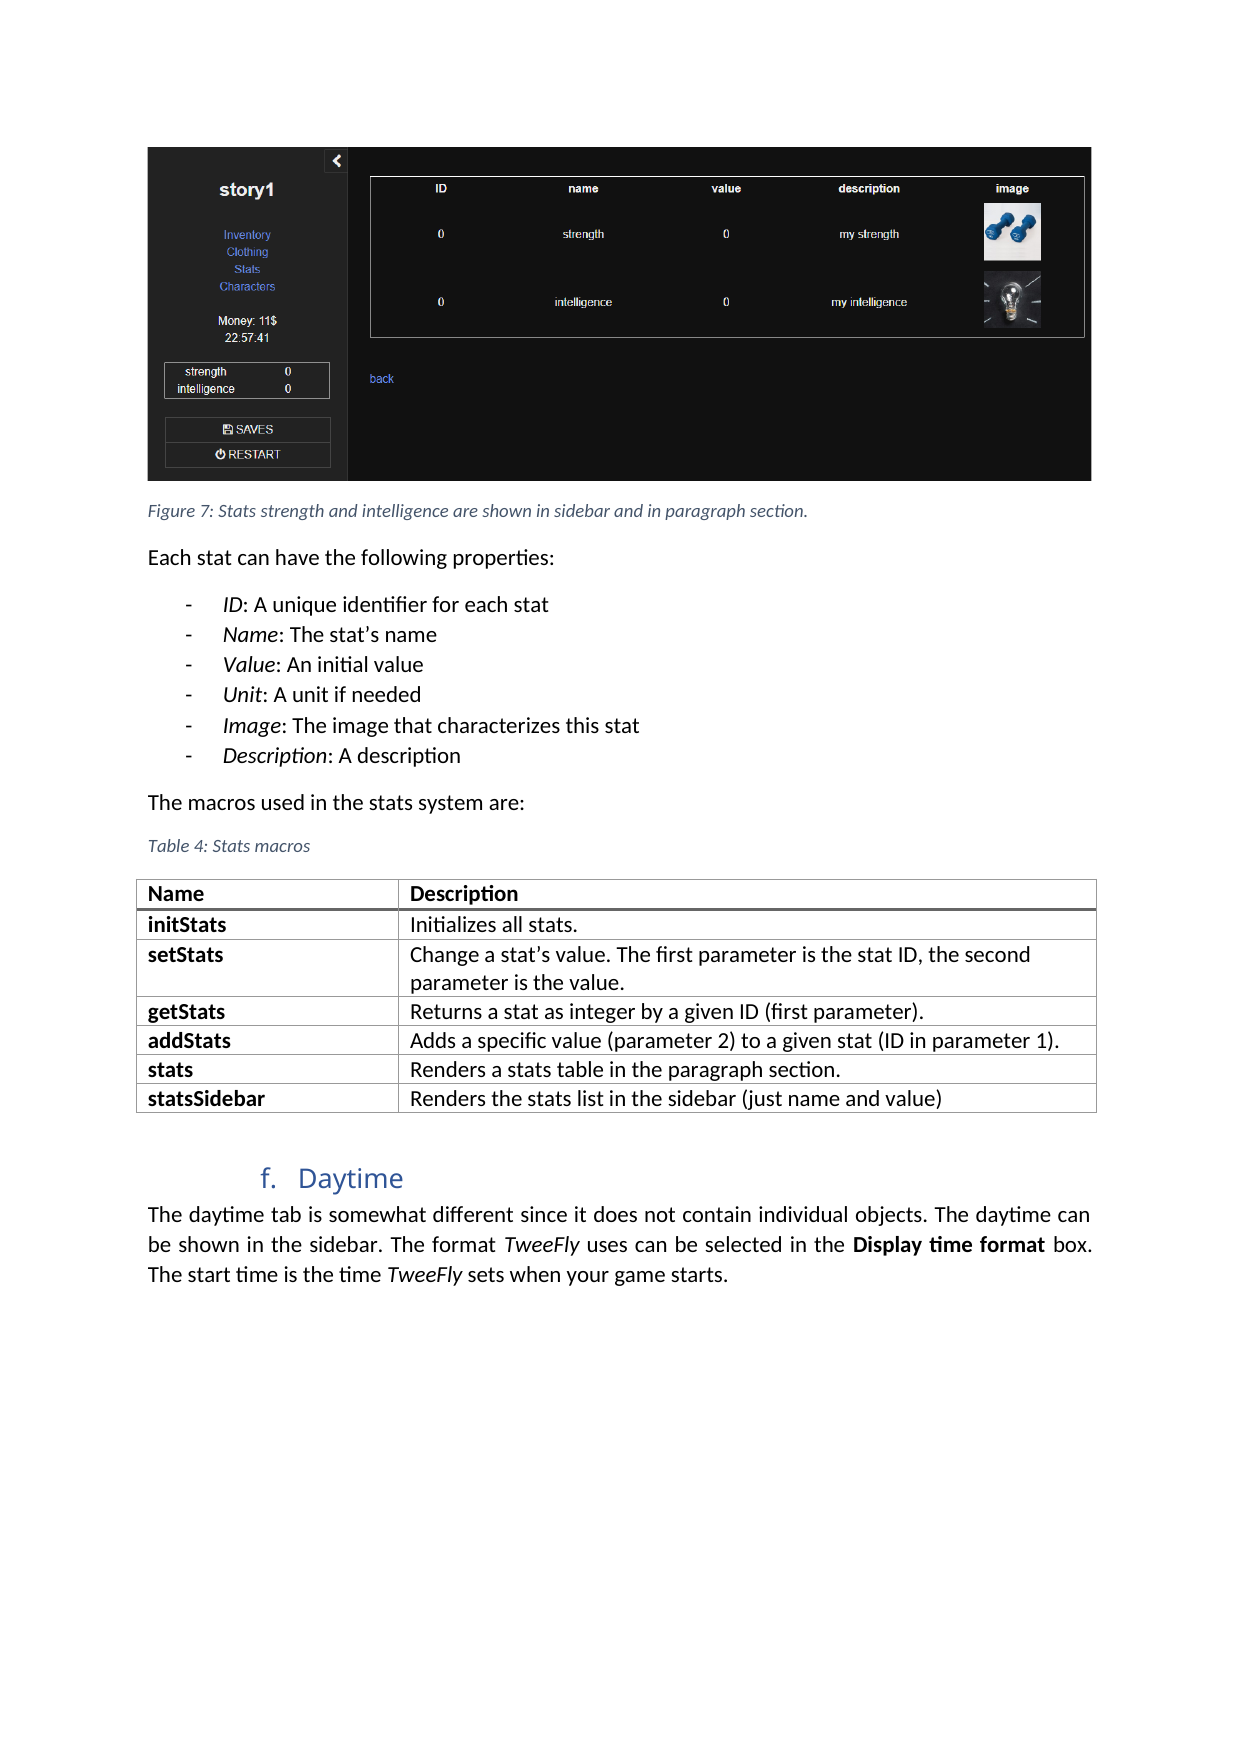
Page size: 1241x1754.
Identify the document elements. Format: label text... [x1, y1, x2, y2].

table_cell Adds a specific value (parameter 2) to a given stat (ID in parameter 1). [399, 1026, 1096, 1054]
text The daytime tab is somewhat different since it does not contain individual objects. The daytime can be shown in the sidebar. The format TweeFly uses can be selected in the Display time format box. The start time is the time TweeFly sets when your game starts. [148, 1200, 1093, 1288]
table_header Description [399, 880, 1096, 907]
table_cell stats [137, 1055, 398, 1083]
text Figure 7: Stats strength and intelligence are shown in sidebar and in paragraph section. [148, 499, 1093, 522]
table_cell getStats [137, 997, 398, 1025]
table_header Name [137, 880, 398, 907]
table_cell Renders the stats list in the sidebar (just name and value) [399, 1084, 1096, 1112]
table_cell addStats [137, 1026, 398, 1054]
list Description: A description [185, 741, 1093, 769]
list Name: The stat’s name [185, 620, 1093, 648]
table_cell statsSidebar [137, 1084, 398, 1112]
table_cell Change a stat’s value. The first parameter is the stat ID, the second parameter is the value. [399, 940, 1096, 996]
text Table 4: Stats macros [148, 835, 1093, 858]
table_cell Renders a stats table in the paragraph section. [399, 1055, 1096, 1083]
table_cell initStats [137, 911, 398, 939]
list Image: The image that characterizes this stat [185, 711, 1093, 739]
picture [147, 147, 1092, 481]
text Each stat can have the following properties: [148, 543, 1093, 571]
table_cell setStats [137, 940, 398, 996]
subtitle Daytime [260, 1160, 1093, 1197]
table_cell Returns a stat as integer by a given ID (first parameter). [399, 997, 1096, 1025]
list Value: An initial value [185, 650, 1093, 678]
list ID: A unique identifier for each stat [185, 590, 1093, 618]
list Unit: A unit if needed [185, 681, 1093, 708]
text The macros used in the stats system are: [148, 788, 1093, 816]
table_cell Initializes all stats. [399, 911, 1096, 939]
